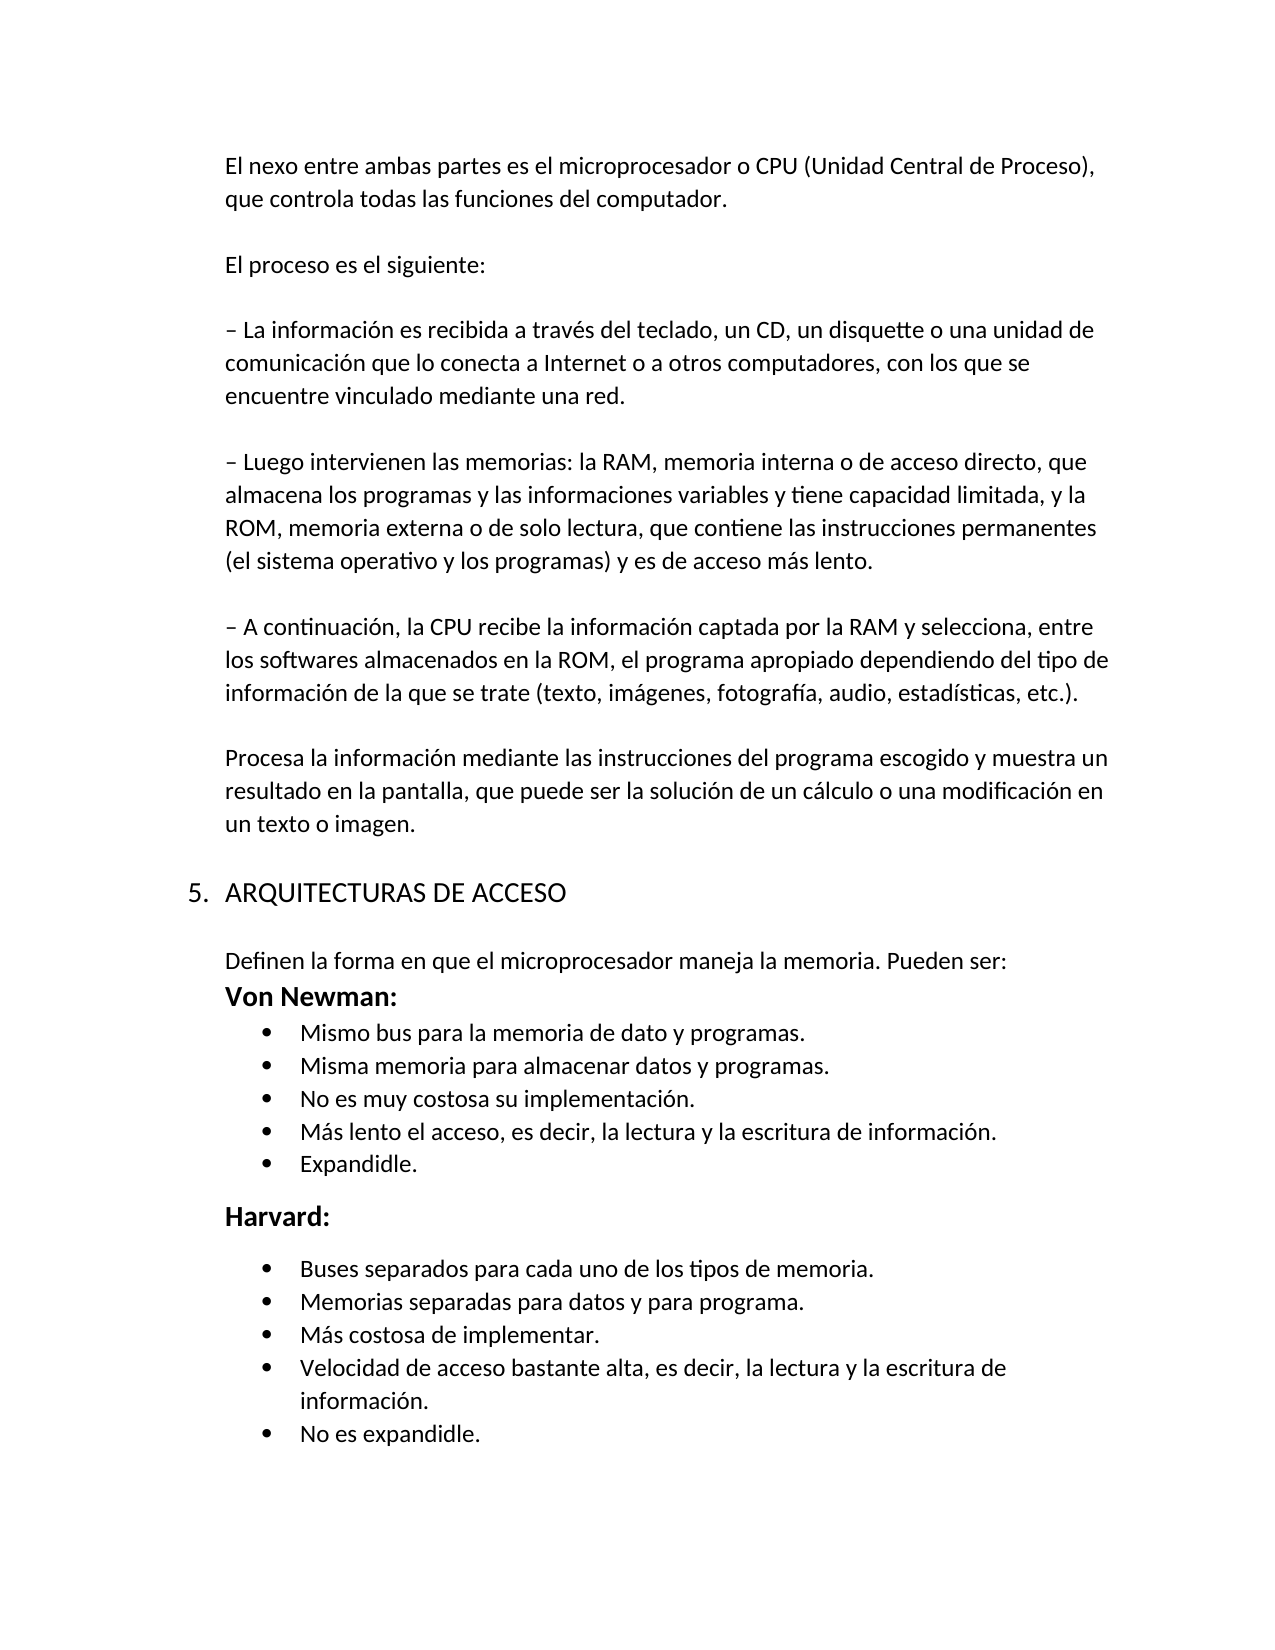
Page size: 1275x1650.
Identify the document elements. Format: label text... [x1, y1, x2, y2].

list Definen la forma en que el microprocesador maneja la memoria. Pueden ser: [225, 946, 1125, 976]
list Mismo bus para la memoria de dato y programas. [262, 1017, 1125, 1047]
list – Luego intervienen las memorias: la RAM, memoria interna o de acceso directo, que almacena los programas y las informaciones variables y tiene capacidad limitada, y la ROM, memoria externa o de solo lectura, que contiene las instrucciones permanentes (el sistema operativo y los programas) y es de acceso más lento. [225, 446, 1125, 576]
list Expandidle. [262, 1148, 1125, 1179]
list El nexo entre ambas partes es el microprocesador o CPU (Unidad Central de Proceso), que controla todas las funciones del computador. [225, 150, 1125, 213]
list El proceso es el siguiente: [225, 249, 1125, 279]
list Von Newman: [225, 978, 1125, 1014]
list Memorias separadas para datos y para programa. [262, 1286, 1125, 1317]
list Más lento el acceso, es decir, la lectura y la escritura de información. [262, 1116, 1125, 1146]
list – La información es recibida a través del teclado, un CD, un disquette o una unidad de comunicación que lo conecta a Internet o a otros computadores, con los que se encuentre vinculado mediante una red. [225, 314, 1125, 411]
list No es expandidle. [262, 1418, 1125, 1448]
text Harvard: [225, 1198, 1125, 1234]
list Misma memoria para almacenar datos y programas. [262, 1050, 1125, 1080]
list Buses separados para cada uno de los tipos de memoria. [262, 1253, 1125, 1284]
list Más costosa de implementar. [262, 1319, 1125, 1349]
list No es muy costosa su implementación. [262, 1083, 1125, 1113]
list Procesa la información mediante las instrucciones del programa escogido y muestra un resultado en la pantalla, que puede ser la solución de un cálculo o una modificación en un texto o imagen. [225, 742, 1125, 839]
list Velocidad de acceso bastante alta, es decir, la lectura y la escritura de información. [262, 1352, 1125, 1415]
list – A continuación, la CPU recibe la información captada por la RAM y selecciona, entre los softwares almacenados en la ROM, el programa apropiado dependiendo del tipo de información de la que se trate (texto, imágenes, fotografía, audio, estadísticas, etc.). [225, 611, 1125, 707]
list ARQUITECTURAS DE ACCESO [187, 874, 1125, 910]
